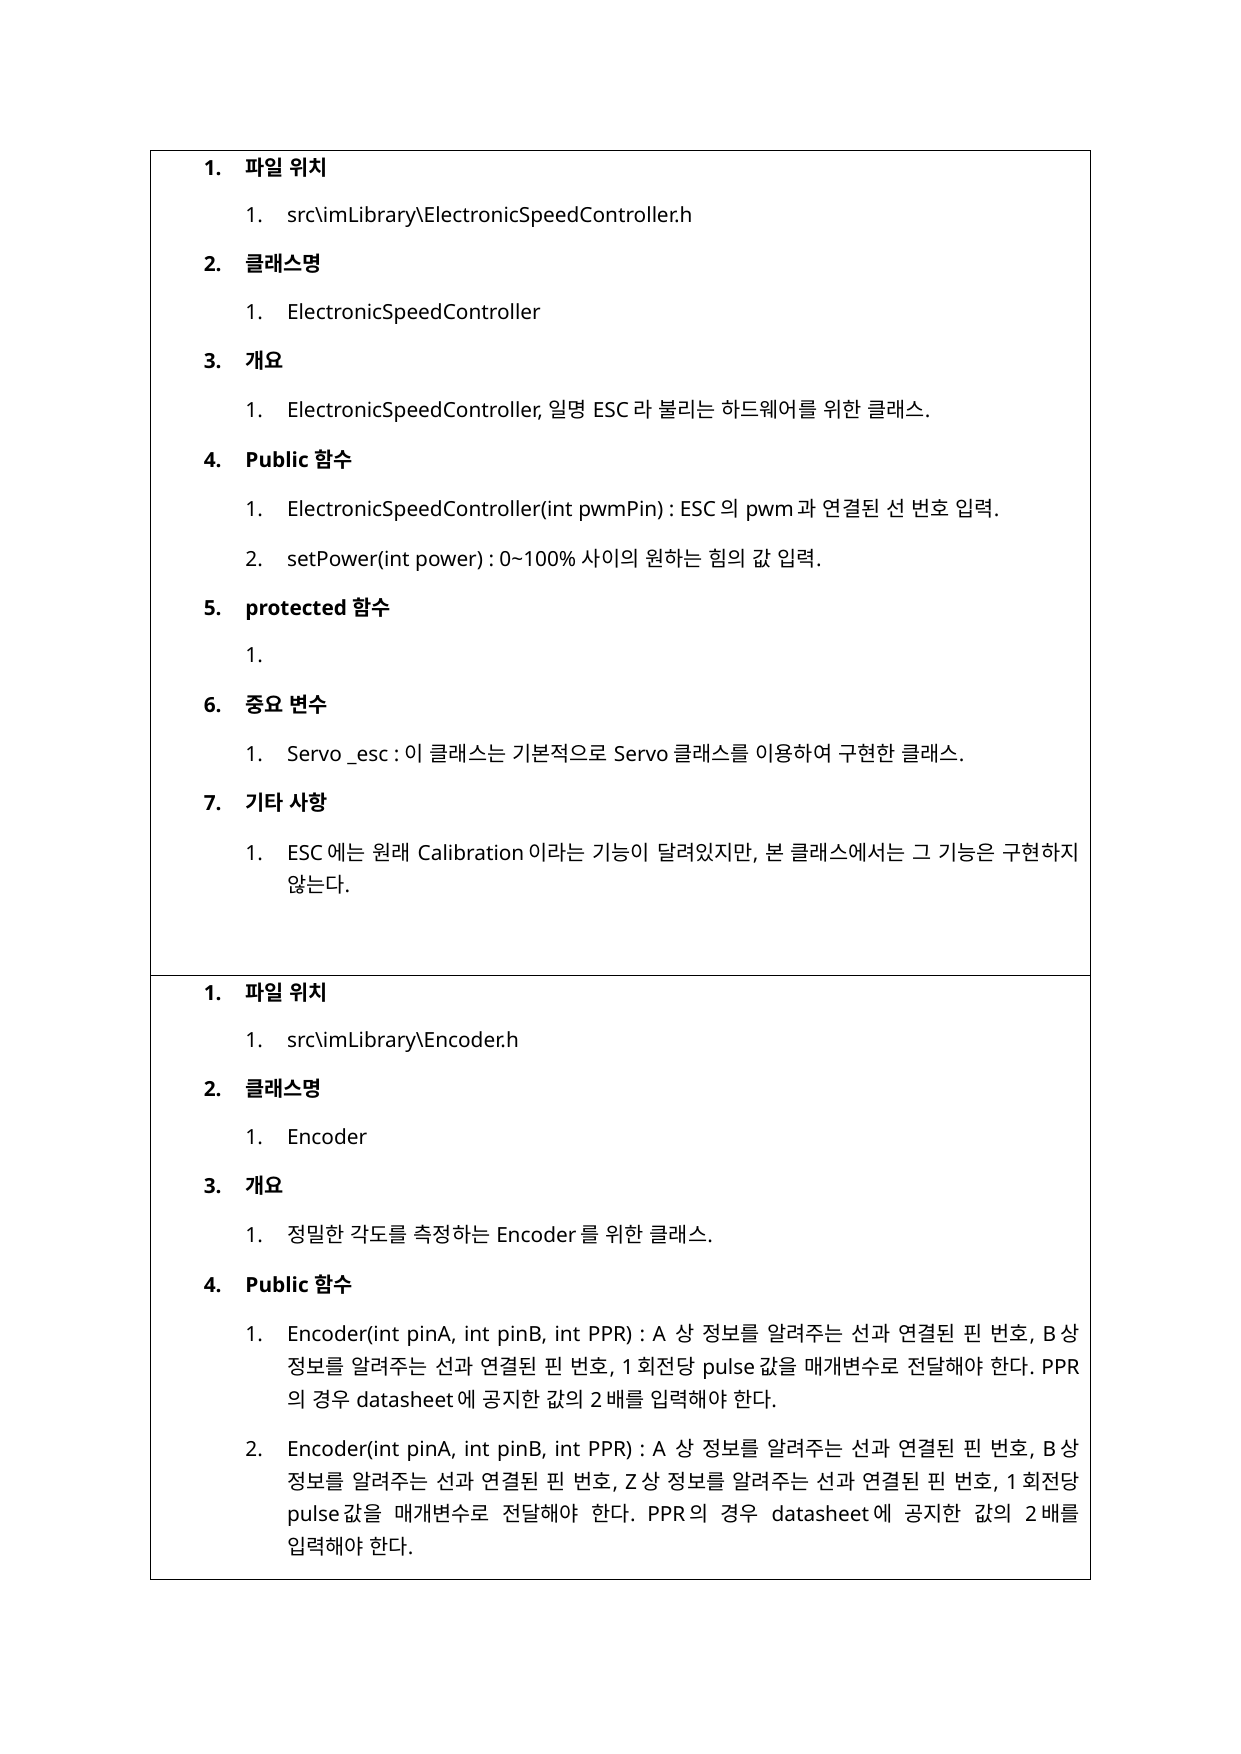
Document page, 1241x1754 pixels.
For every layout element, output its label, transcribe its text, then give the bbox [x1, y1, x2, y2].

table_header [151, 976, 1090, 1579]
table_header 파일 위치 src\imLibrary\ElectronicSpeedController.h 클래스명 ElectronicSpeedController 개요 ElectronicSpeedController, 일명 ESC라 불리는 하드웨어를 위한 클래스. Public 함수 ElectronicSpeedController(int pwmPin) : ESC의 pwm과 연결된 선 번호 입력. setPower(int power) : 0~100% 사이의 원하는 힘의 값 입력. protected 함수 중요 변수 Servo _esc : 이 클래스는 기본적으로 Servo클래스를 이용하여 구현한 클래스. 기타 사항 ESC에는 원래 Calibration이라는 기능이 달려있지만, 본 클래스에서는 그 기능은 구현하지 않는다. [151, 151, 1090, 975]
